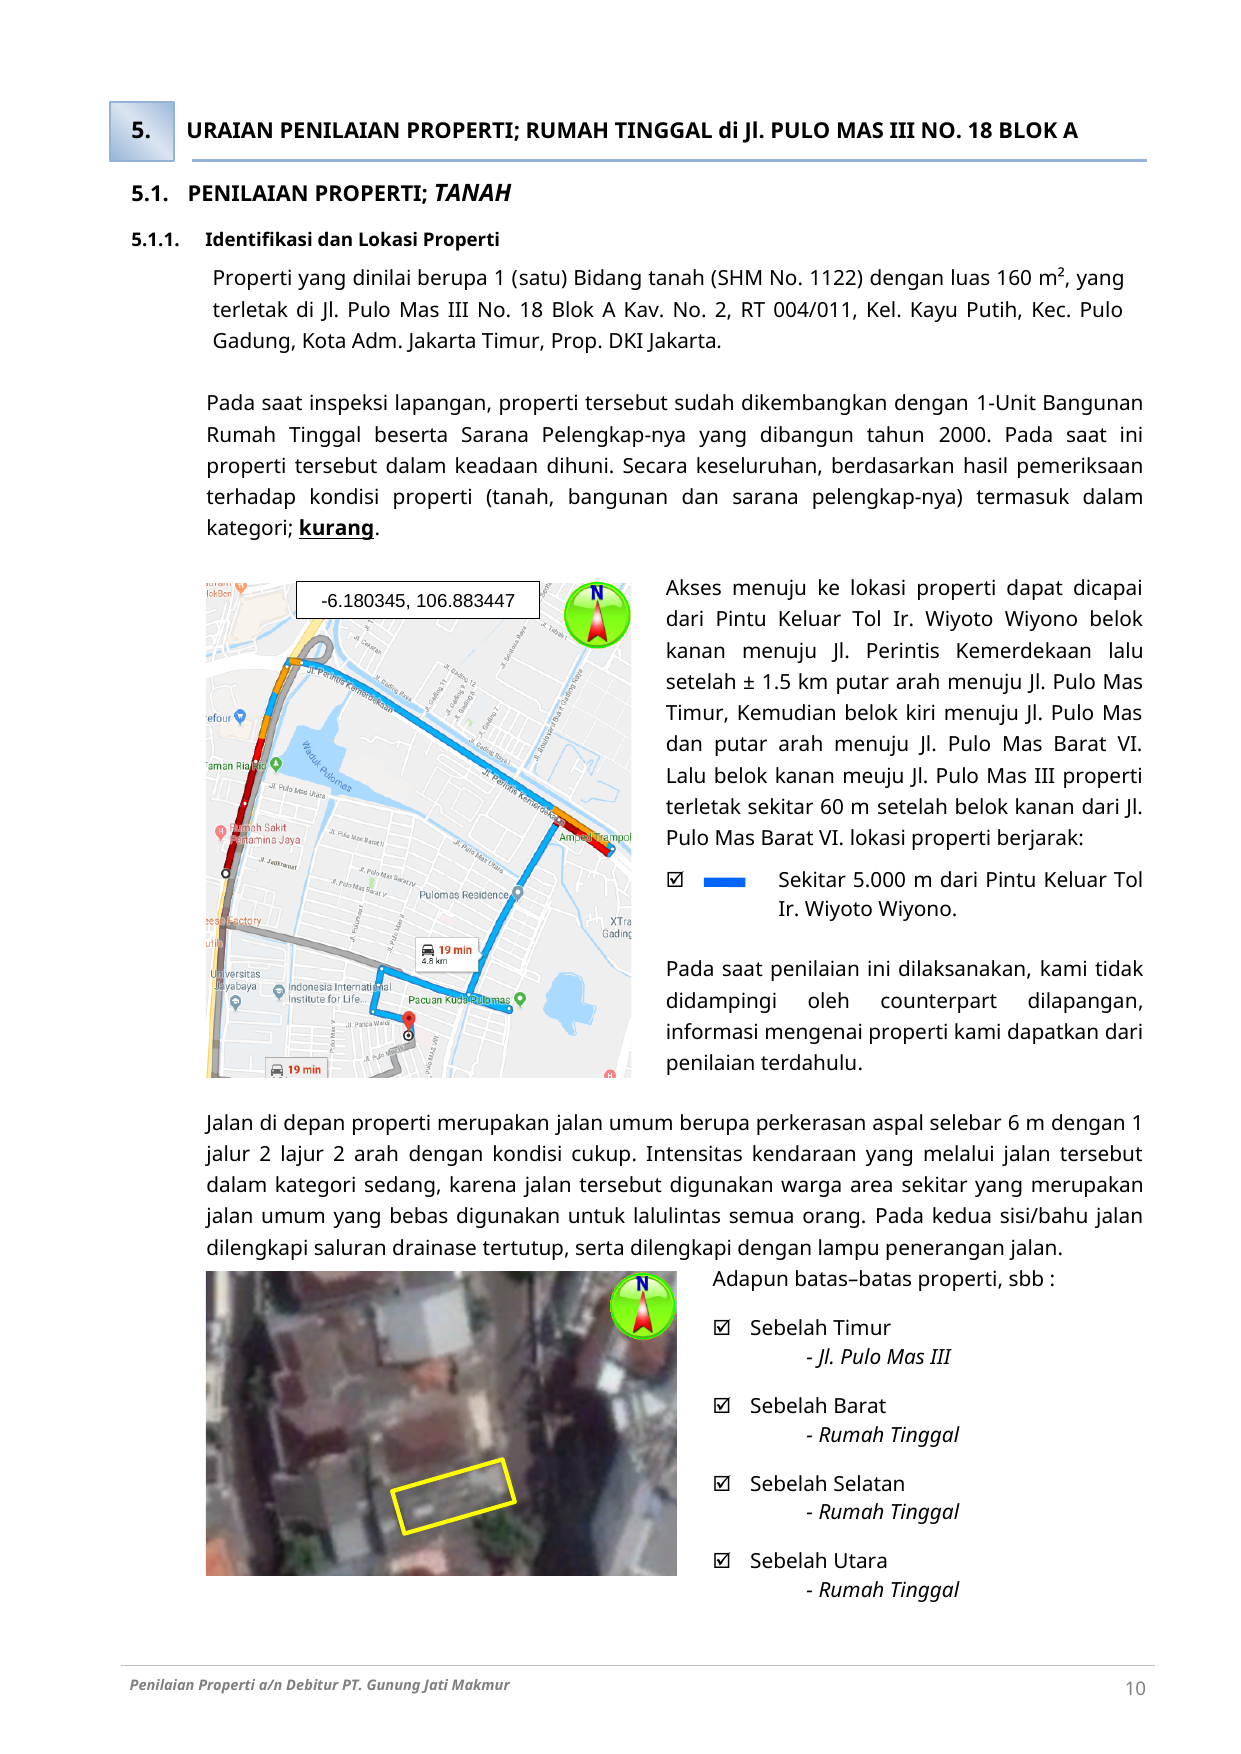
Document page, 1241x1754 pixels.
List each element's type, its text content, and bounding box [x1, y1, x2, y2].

text Akses menuju ke lokasi properti dapat dicapai dari Pintu Keluar Tol Ir. Wiyoto Wiyono belok kanan menuju Jl. Perintis Kemerdekaan lalu setelah ± 1.5 km putar arah menuju Jl. Pulo Mas Timur, Kemudian belok kiri menuju Jl. Pulo Mas dan putar arah menuju Jl. Pulo Mas Barat VI. Lalu belok kanan meuju Jl. Pulo Mas III properti terletak sekitar 60 m setelah belok kanan dari Jl. Pulo Mas Barat VI. lokasi properti berjarak: [666, 571, 1143, 852]
list Sebelah Utara [712, 1547, 1143, 1575]
list Sebelah Barat [712, 1391, 1143, 1420]
text Pada saat inspeksi lapangan, properti tersebut sudah dikembangkan dengan 1-Unit Bangunan Rumah Tinggal beserta Sarana Pelengkap-nya yang dibangun tahun 2000. Pada saat ini properti tersebut dalam keadaan dihuni. Secara keseluruhan, berdasarkan hasil pemeriksaan terhadap kondisi properti (tanah, bangunan dan sarana pelengkap-nya) termasuk dalam kategori; kurang. [206, 386, 1143, 542]
text - Rumah Tinggal [712, 1497, 1143, 1526]
text Properti yang dinilai berupa 1 (satu) Bidang tanah (SHM No. 1122) dengan luas 160 m², yang terletak di Jl. Pulo Mas III No. 18 Blok A Kav. No. 2, RT 004/011, Kel. Kayu Putih, Kec. Pulo Gadung, Kota Adm. Jakarta Timur, Prop. DKI Jakarta. [212, 261, 1125, 354]
subtitle Identifikasi dan Lokasi Properti [131, 223, 1143, 252]
picture [205, 579, 632, 1078]
subtitle URAIAN PENILAIAN PROPERTI; RUMAH TINGGAL di Jl. PULO MAS III NO. 18 BLOK A [131, 115, 1143, 144]
list Sekitar 5.000 m dari Pintu Keluar Tol Ir. Wiyoto Wiyono. [666, 864, 1143, 923]
text - Rumah Tinggal [712, 1575, 1143, 1603]
subtitle PENILAIAN PROPERTI; TANAH [131, 181, 1143, 206]
list Sebelah Selatan [712, 1469, 1143, 1497]
picture [205, 1270, 677, 1576]
text Adapun batas–batas properti, sbb : [712, 1261, 1143, 1293]
text Pada saat penilaian ini dilaksanakan, kami tidak didampingi oleh counterpart dilapangan, informasi mengenai properti kami dapatkan dari penilaian terdahulu. [666, 952, 1143, 1077]
text Jalan di depan properti merupakan jalan umum berupa perkerasan aspal selebar 6 m dengan 1 jalur 2 lajur 2 arah dengan kondisi cukup. Intensitas kendaraan yang melalui jalan tersebut dalam kategori sedang, karena jalan tersebut digunakan warga area sekitar yang merupakan jalan umum yang bebas digunakan untuk lalulintas semua orang. Pada kedua sisi/bahu jalan dilengkapi saluran drainase tertutup, serta dilengkapi dengan lampu penerangan jalan. [206, 1105, 1143, 1261]
text - Jl. Pulo Mas III [712, 1342, 1143, 1370]
text - Rumah Tinggal [712, 1420, 1143, 1448]
list Sebelah Timur [712, 1313, 1143, 1342]
